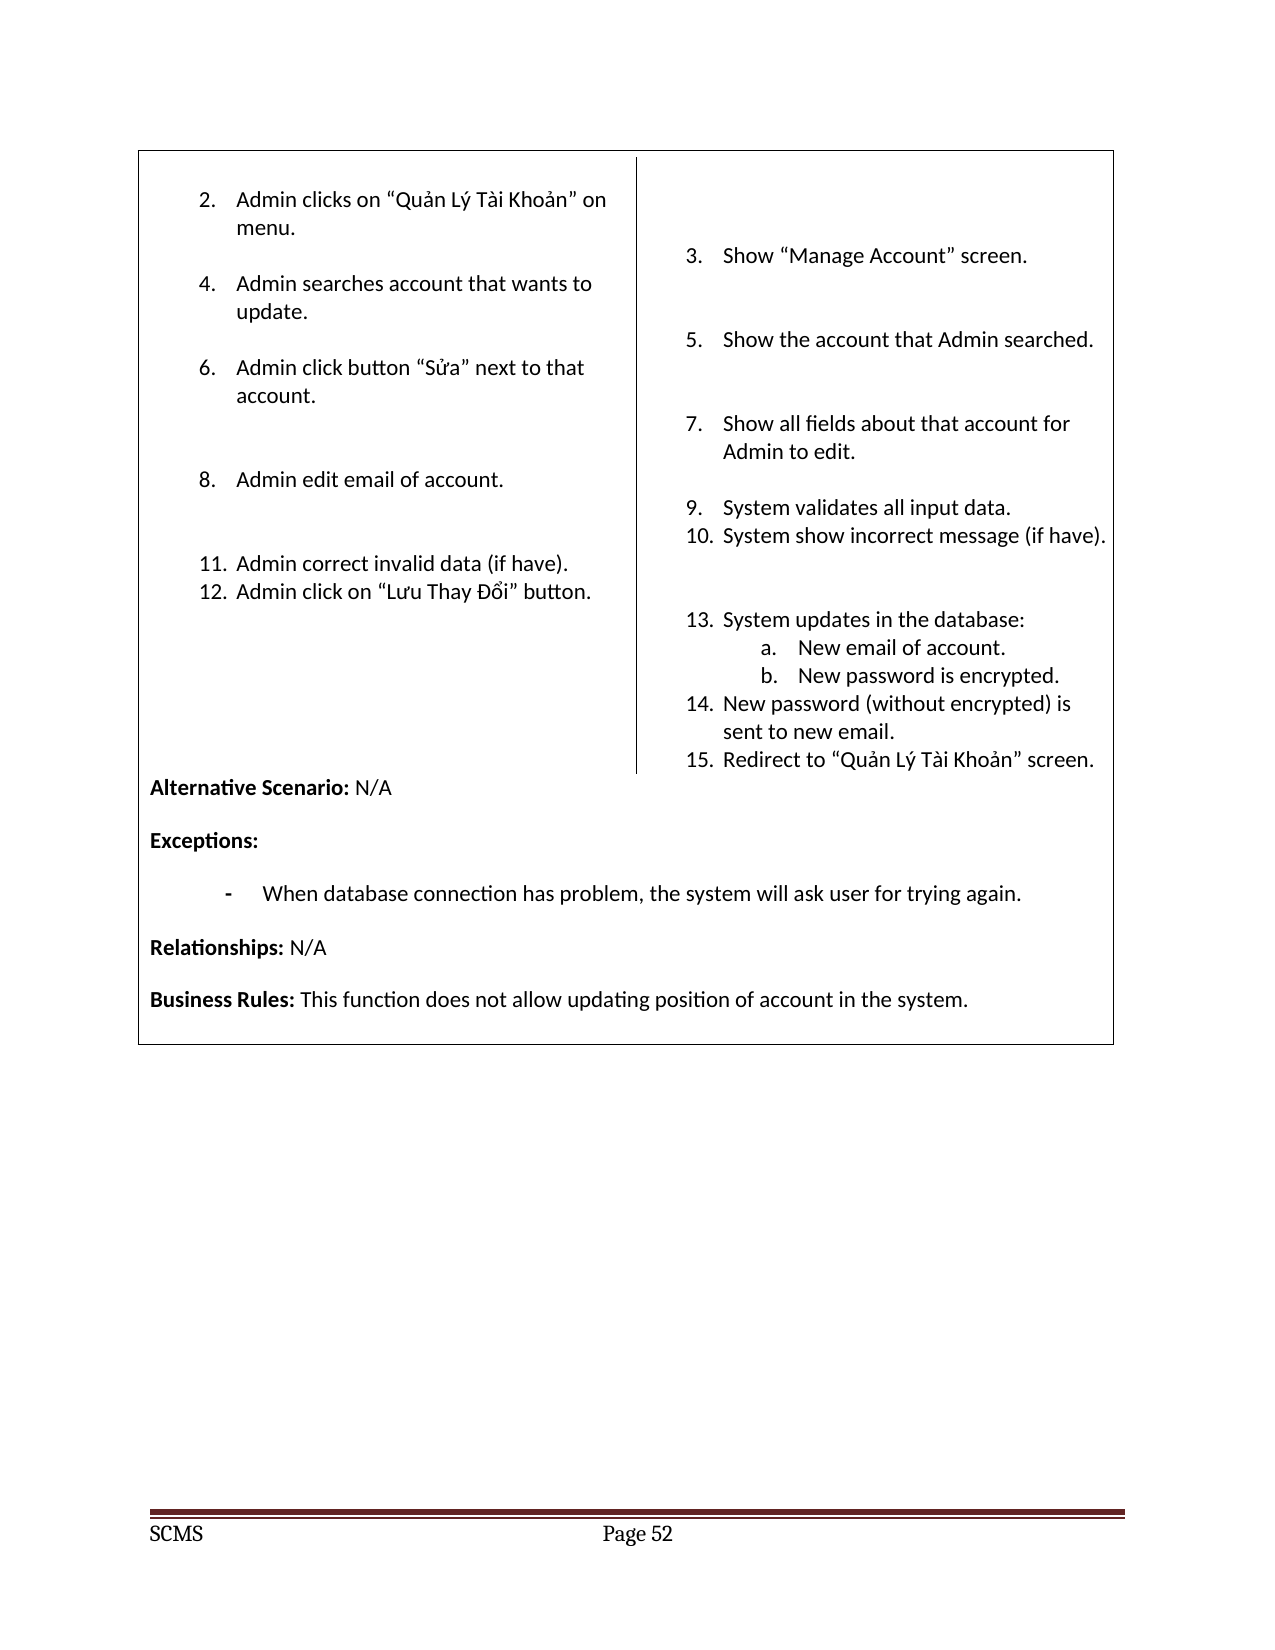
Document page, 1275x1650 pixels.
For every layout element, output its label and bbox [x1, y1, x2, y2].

table_cell [139, 151, 1113, 1044]
